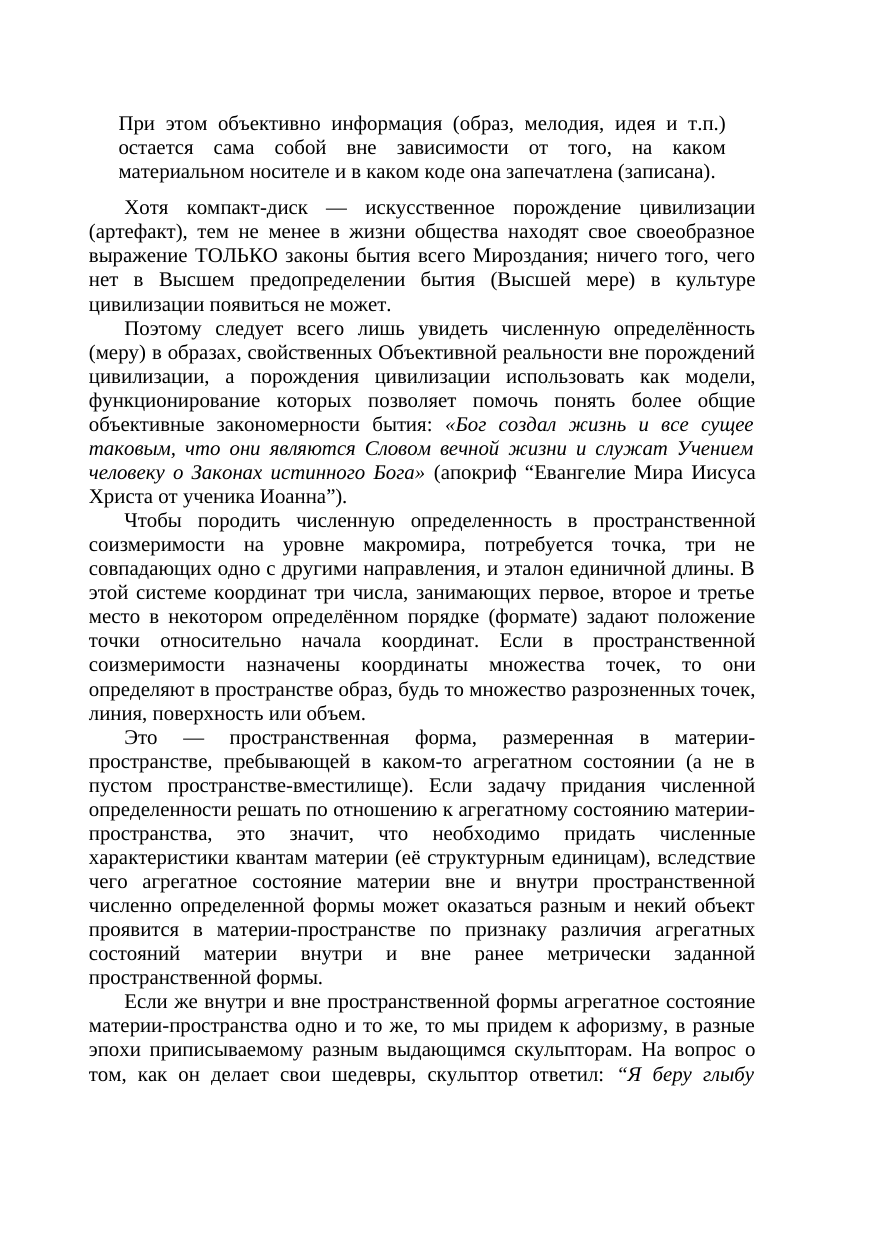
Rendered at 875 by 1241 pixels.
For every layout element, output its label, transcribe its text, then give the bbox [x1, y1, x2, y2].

text Чтобы породить численную определенность в пространственной соизмеримости на уровне макромира, потребуется точка, три не совпадающих одно с другими направления, и эталон единичной длины. В этой системе координат три числа, занимающих первое, второе и третье место в некотором определённом порядке (формате) задают положение точки относительно начала координат. Если в пространственной соизмеримости назначены координаты множества точек, то они определяют в пространстве образ, будь то множество разрозненных точек, линия, поверхность или объем. [89, 508, 756, 724]
text Это — пространственная форма, размеренная в материи-пространстве, пребывающей в каком-то агрегатном состоянии (а не в пустом пространстве-вместилище). Если задачу придания численной определенности решать по отношению к агрегатному состоянию материи-пространства, это значит, что необходимо придать численные характеристики квантам материи (её структурным единицам), вследствие чего агрегатное состояние материи вне и внутри пространственной численно определенной формы может оказаться разным и некий объект проявится в материи-пространстве по признаку различия агрегатных состояний материи внутри и вне ранее метрически заданной пространственной формы. [89, 724, 756, 989]
text При этом объективно информация (образ, мелодия, идея и т.п.) остается сама собой вне зависимости от того, на каком материальном носителе и в каком коде она запечатлена (записана). [118, 111, 726, 183]
text Хотя компакт-диск — искусственное порождение цивилизации (артефакт), тем не менее в жизни общества находят свое своеобразное выражение ТОЛЬКО законы бытия всего Мироздания; ничего того, чего нет в Высшем предопределении бытия (Высшей мере) в культуре цивилизации появиться не может. [89, 195, 756, 316]
text Поэтому следует всего лишь увидеть численную определённость (меру) в образах, свойственных Объективной реальности вне порождений цивилизации, а порождения цивилизации использовать как модели, функционирование которых позволяет помочь понять более общие объективные закономерности бытия: «Бог создал жизнь и все сущее таковым, что они являются Словом вечной жизни и служат Учением человеку о Законах истинного Бога» (апокриф “Евангелие Мира Иисуса Христа от ученика Иоанна”). [89, 316, 756, 508]
